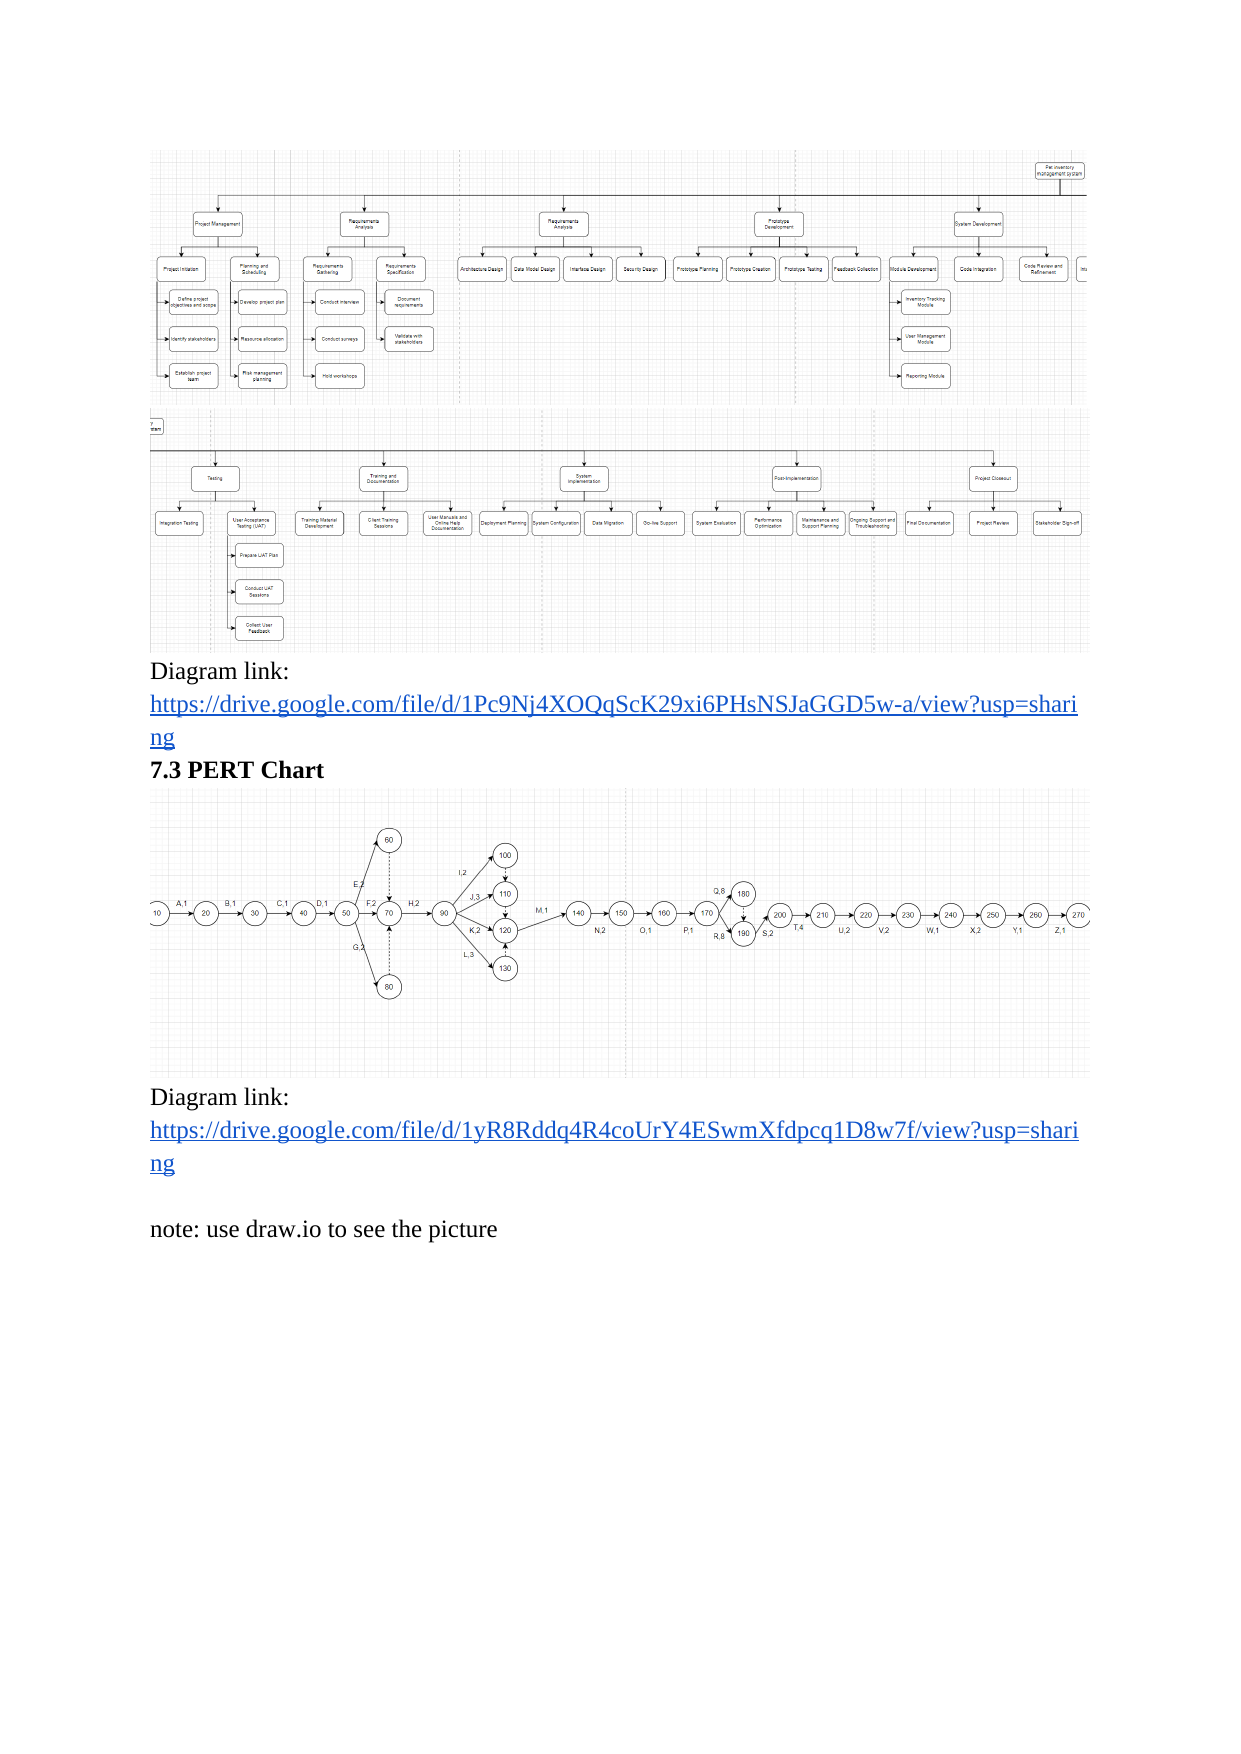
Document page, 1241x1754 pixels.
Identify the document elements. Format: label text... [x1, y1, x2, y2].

picture [150, 150, 1087, 405]
text note: use draw.io to see the picture [150, 1214, 1090, 1242]
text 7.3 PERT Chart [150, 755, 1090, 784]
text https://drive.google.com/file/d/1Pc9Nj4XOQqScK29xi6PHsNSJaGGD5w-a/view?usp=sharing [150, 689, 1090, 751]
picture [150, 788, 1090, 1078]
picture [150, 408, 1090, 653]
text Diagram link: [150, 1082, 1090, 1110]
text https://drive.google.com/file/d/1yR8Rddq4R4coUrY4ESwmXfdpcq1D8w7f/view?usp=sharing [150, 1115, 1090, 1176]
text Diagram link: [150, 656, 1090, 685]
